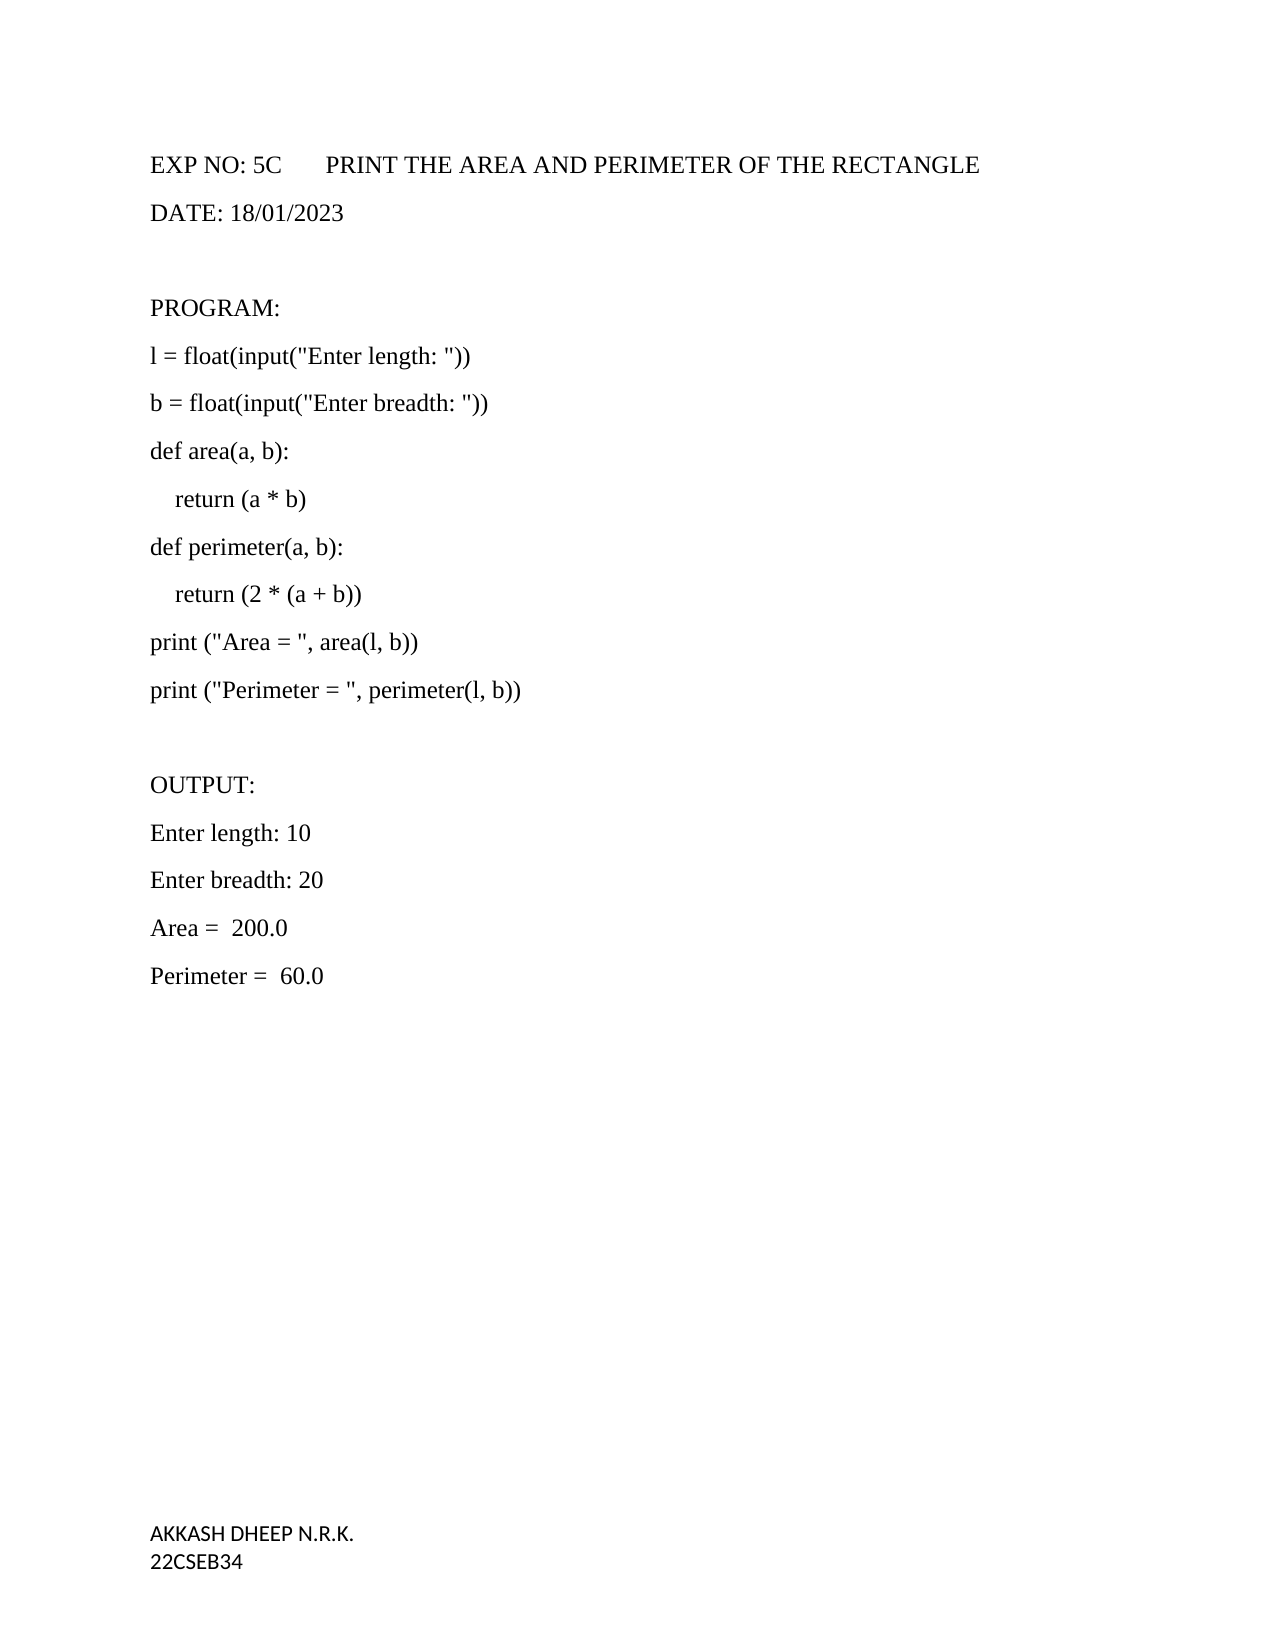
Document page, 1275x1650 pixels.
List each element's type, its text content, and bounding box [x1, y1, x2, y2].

text Perimeter = 60.0 [150, 961, 1125, 990]
text EXP NO: 5C PRINT THE AREA AND PERIMETER OF THE RECTANGLE [150, 150, 1125, 179]
text PROGRAM: [150, 293, 1125, 322]
text Area = 200.0 [150, 913, 1125, 942]
text OUTPUT: [150, 770, 1125, 799]
text Enter breadth: 20 [150, 866, 1125, 894]
text return (2 * (a + b)) [150, 579, 1125, 608]
text return (a * b) [150, 484, 1125, 513]
text Enter length: 10 [150, 818, 1125, 847]
text DATE: 18/01/2023 [150, 198, 1125, 226]
text b = float(input("Enter breadth: ")) [150, 388, 1125, 417]
text def area(a, b): [150, 436, 1125, 465]
text l = float(input("Enter length: ")) [150, 341, 1125, 369]
text print ("Area = ", area(l, b)) [150, 627, 1125, 656]
text print ("Perimeter = ", perimeter(l, b)) [150, 675, 1125, 703]
text def perimeter(a, b): [150, 532, 1125, 560]
